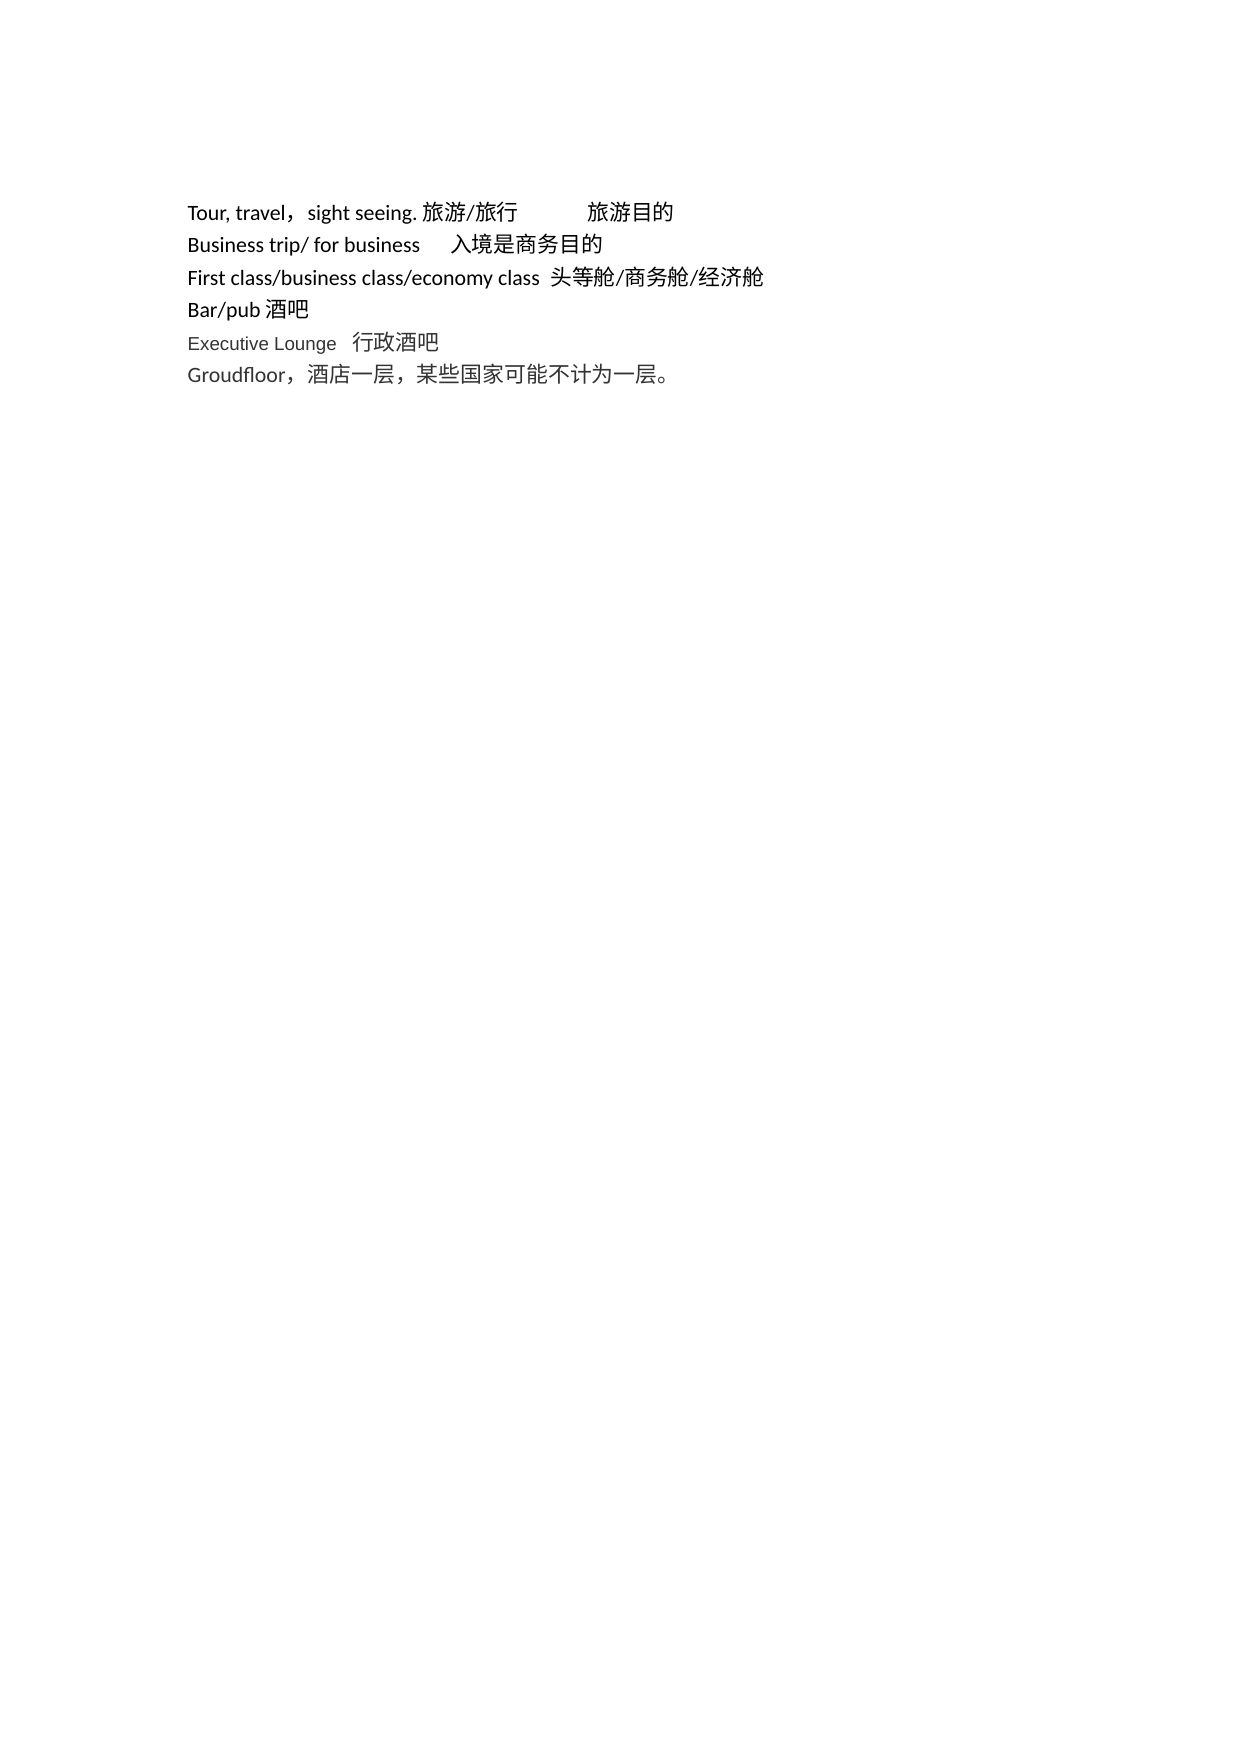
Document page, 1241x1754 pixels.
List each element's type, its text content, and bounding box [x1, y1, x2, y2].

text Executive Lounge 行政酒吧 [187, 324, 1053, 357]
text Bar/pub 酒吧 [187, 292, 1053, 324]
text Business trip/ for business 入境是商务目的 [187, 227, 1053, 259]
text First class/business class/economy class 头等舱/商务舱/经济舱 [187, 259, 1053, 292]
text Groudfloor，酒店一层，某些国家可能不计为一层。 [187, 357, 1053, 389]
text Tour, travel，sight seeing. 旅游/旅行 旅游目的 [187, 194, 1053, 227]
